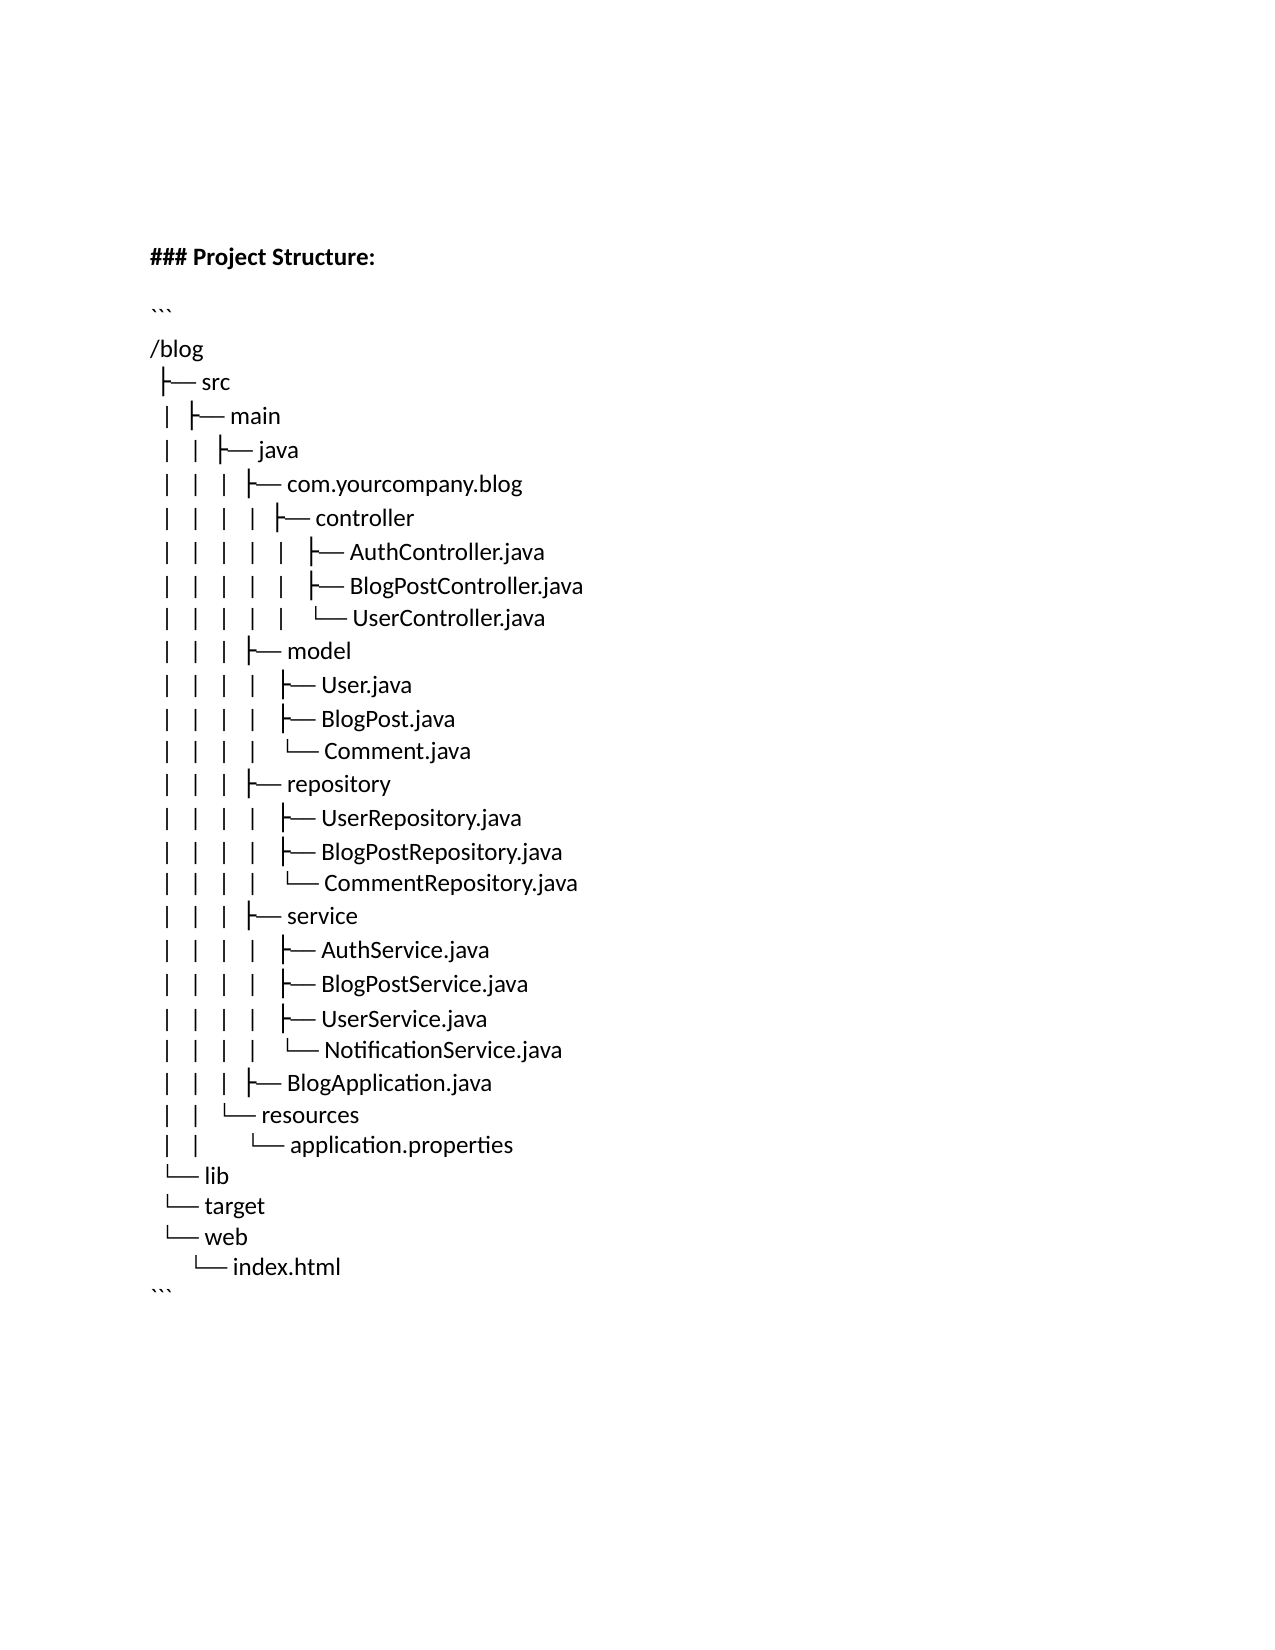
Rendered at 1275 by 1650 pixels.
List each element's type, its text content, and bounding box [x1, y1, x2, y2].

text | | | | | └── UserController.java [150, 602, 1125, 633]
text └── index.html [150, 1251, 1125, 1282]
text | | | | └── CommentRepository.java [150, 867, 1125, 898]
text ``` [150, 303, 1125, 333]
text └── target [150, 1190, 1125, 1221]
text ├── src [150, 364, 1125, 398]
text | | | ├── BlogApplication.java [150, 1065, 1125, 1099]
text | | | | └── NotificationService.java [150, 1034, 1125, 1065]
text | | | | ├── AuthService.java [150, 932, 1125, 966]
text | | ├── java [150, 432, 1125, 466]
text | | | | ├── BlogPostRepository.java [150, 833, 1125, 867]
text | | | ├── service [150, 898, 1125, 932]
text | | └── application.properties [150, 1129, 1125, 1160]
text ``` [150, 1282, 1125, 1312]
text | | | | ├── UserRepository.java [150, 799, 1125, 833]
text | | | ├── repository [150, 765, 1125, 799]
text | ├── main [150, 398, 1125, 432]
text /blog [150, 333, 1125, 364]
text | | | | ├── controller [150, 500, 1125, 534]
text | | | | | ├── BlogPostController.java [150, 568, 1125, 602]
text | | | | | ├── AuthController.java [150, 534, 1125, 568]
text | | | | ├── BlogPost.java [150, 701, 1125, 735]
text | | | | ├── User.java [150, 667, 1125, 701]
text | | | ├── model [150, 633, 1125, 667]
text | | | ├── com.yourcompany.blog [150, 466, 1125, 500]
text └── lib [150, 1160, 1125, 1190]
text ### Project Structure: [150, 242, 1125, 272]
text └── web [150, 1221, 1125, 1251]
text | | | | ├── UserService.java [150, 1000, 1125, 1034]
text | | | | ├── BlogPostService.java [150, 966, 1125, 1000]
text | | └── resources [150, 1099, 1125, 1129]
text | | | | └── Comment.java [150, 735, 1125, 765]
